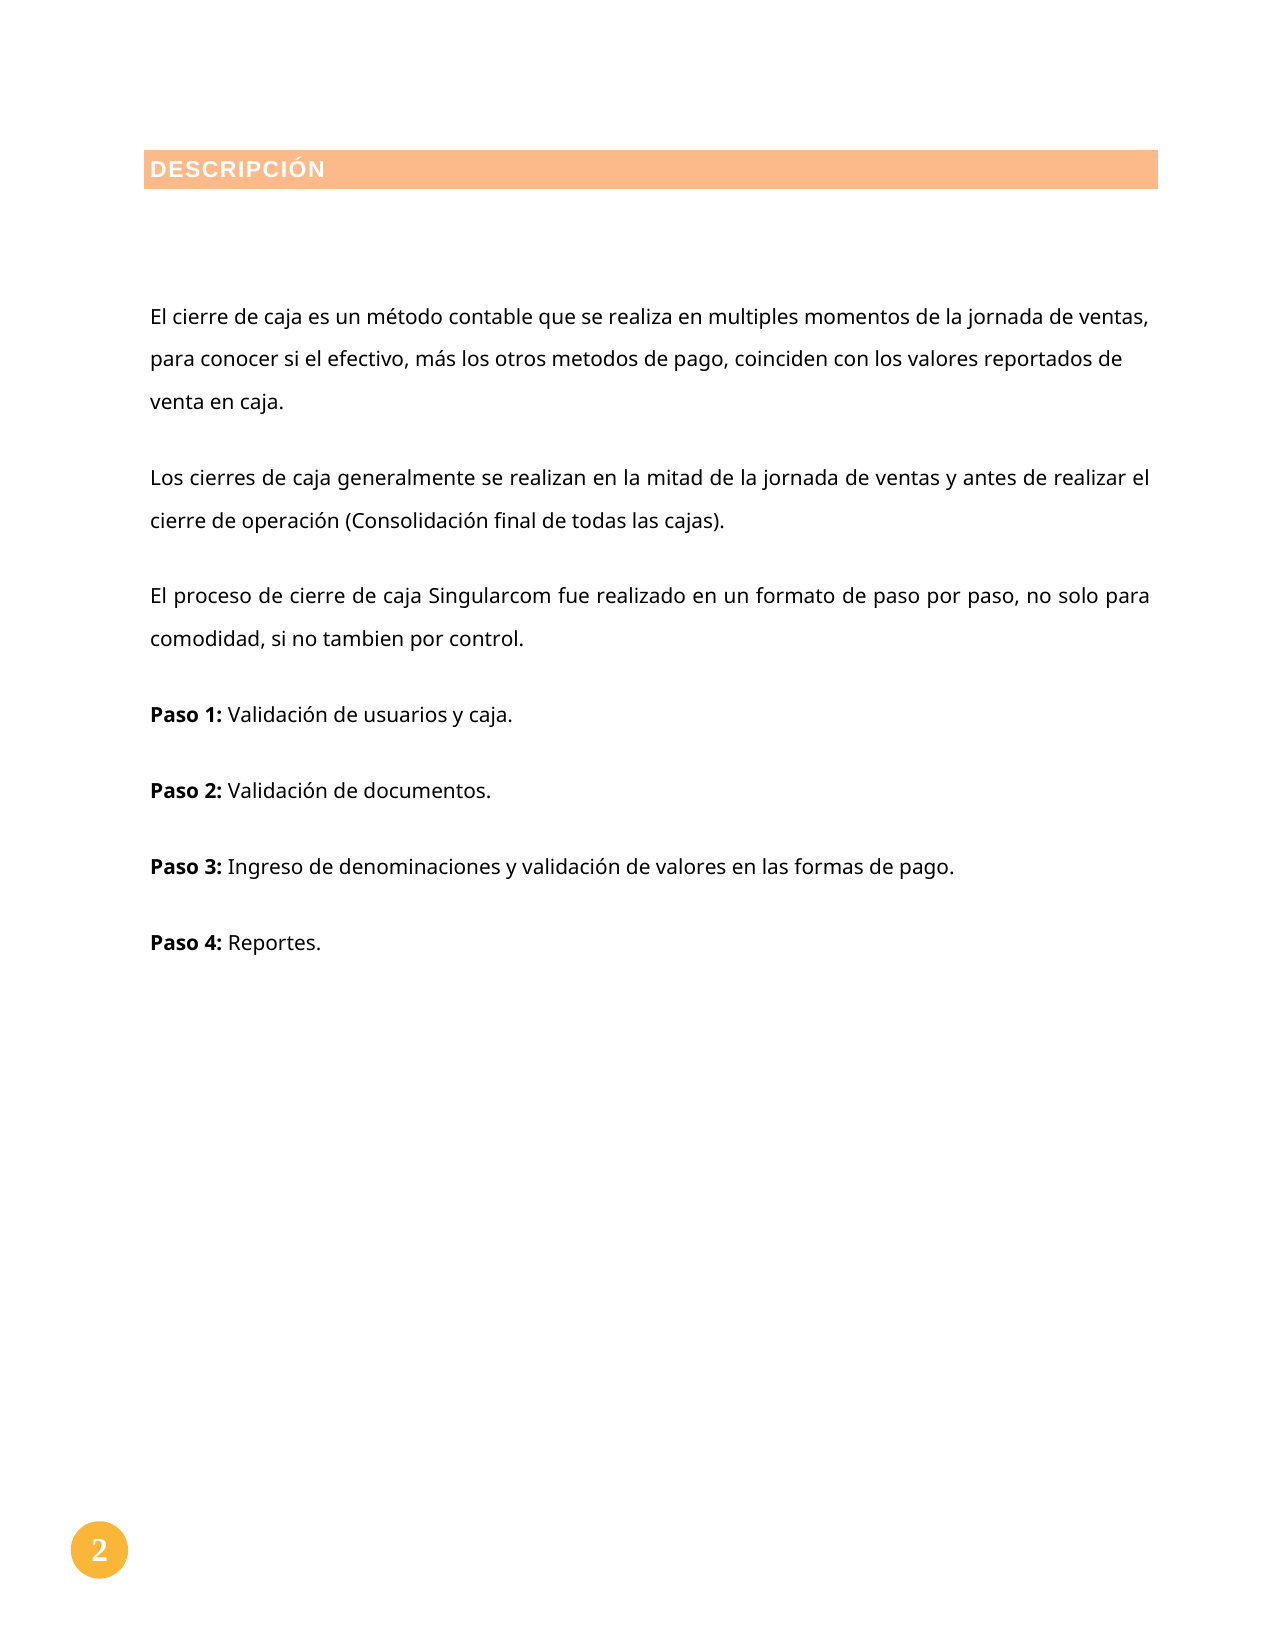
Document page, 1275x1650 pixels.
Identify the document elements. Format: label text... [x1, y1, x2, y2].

text Paso 1: Validación de usuarios y caja. [150, 700, 1152, 729]
subtitle descripción [150, 156, 1152, 183]
text Paso 2: Validación de documentos. [150, 776, 1152, 804]
text Los cierres de caja generalmente se realizan en la mitad de la jornada de ventas y antes de realizar el cierre de operación (Consolidación final de todas las cajas). [150, 463, 1152, 534]
text El proceso de cierre de caja Singularcom fue realizado en un formato de paso por paso, no solo para comodidad, si no tambien por control. [150, 582, 1152, 653]
text Paso 3: Ingreso de denominaciones y validación de valores en las formas de pago. [150, 852, 1152, 881]
text Paso 4: Reportes. [150, 928, 1152, 956]
text El cierre de caja es un método contable que se realiza en multiples momentos de la jornada de ventas, para conocer si el efectivo, más los otros metodos de pago, coinciden con los valores reportados de venta en caja. [150, 302, 1152, 416]
